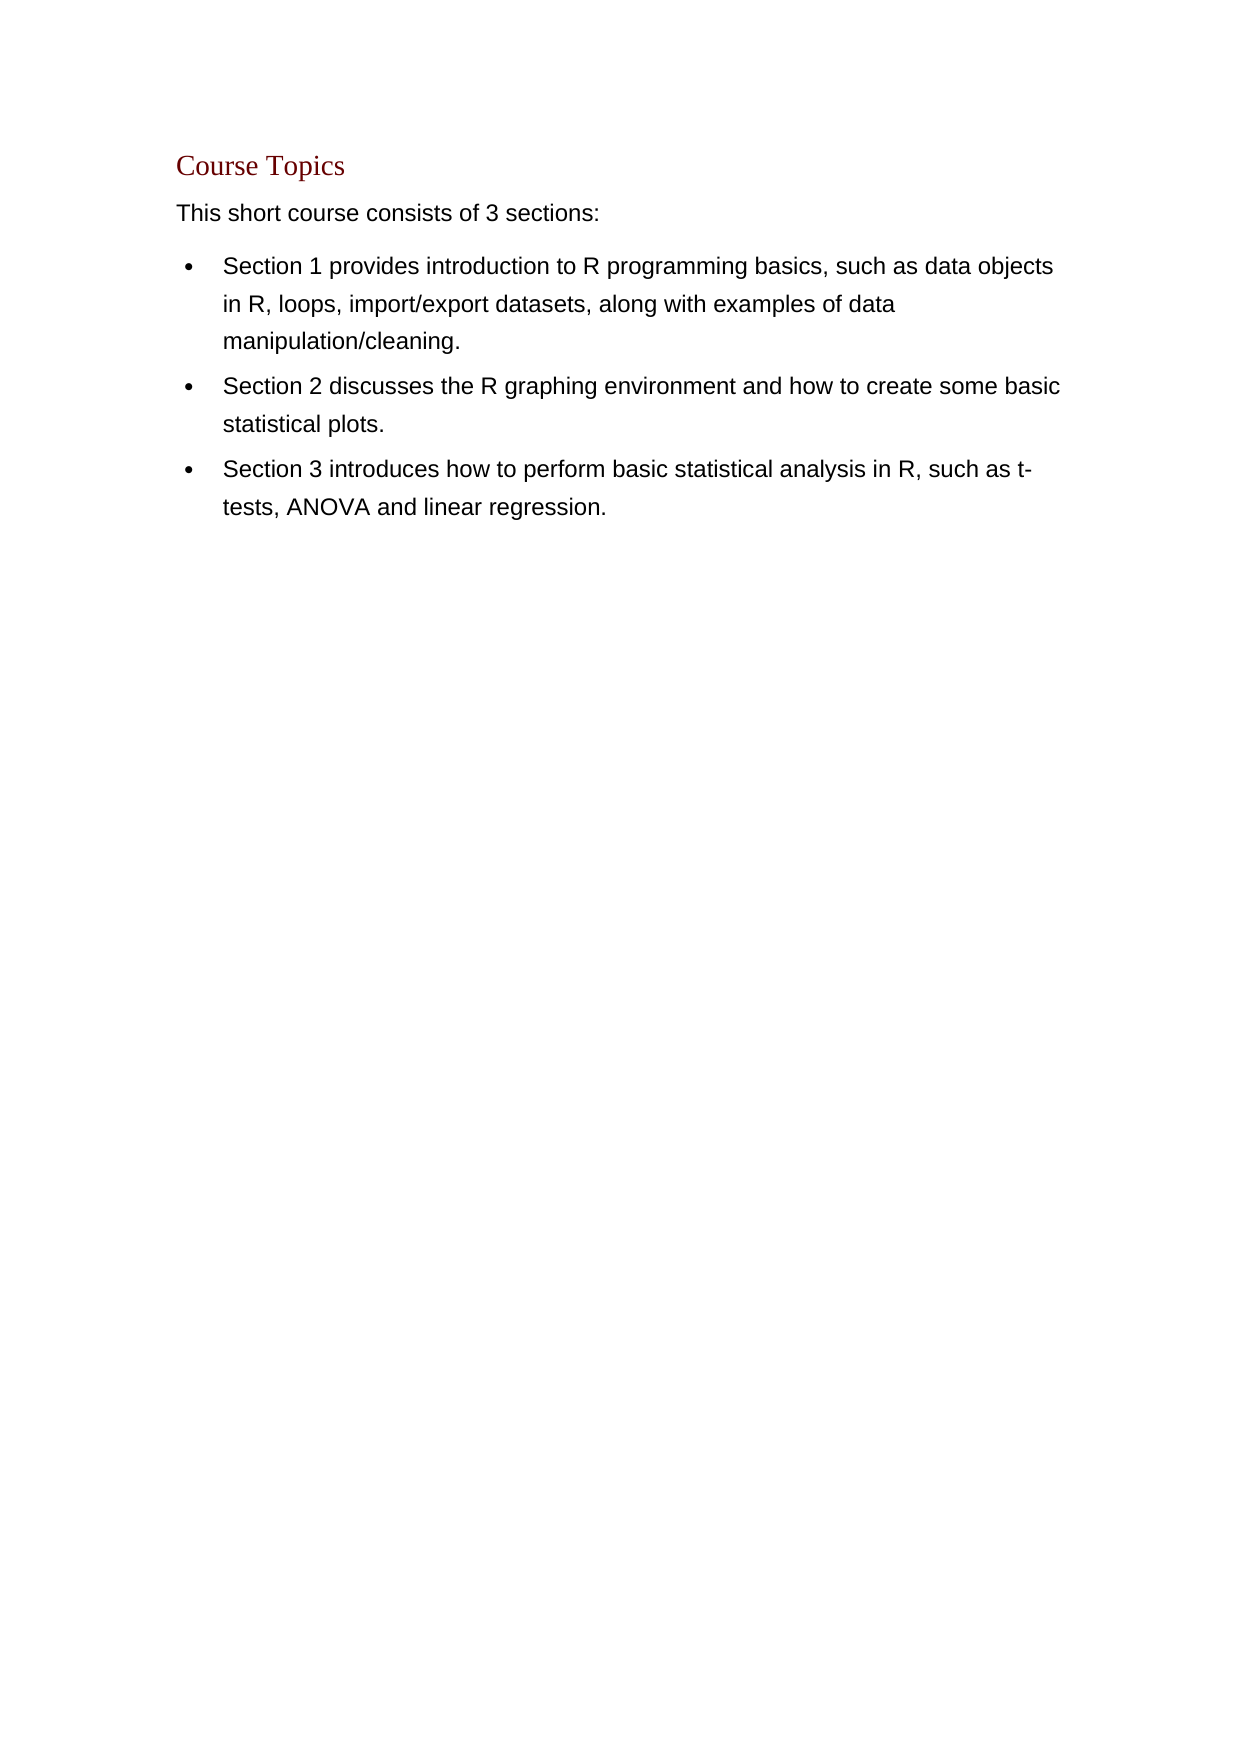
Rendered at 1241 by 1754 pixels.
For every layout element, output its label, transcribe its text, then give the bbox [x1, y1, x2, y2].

text Course Topics [176, 148, 1069, 181]
list Section 1 provides introduction to R programming basics, such as data objects in R, loops, import/export datasets, along with examples of data manipulation/cleaning. [185, 242, 1069, 354]
list Section 3 introduces how to perform basic statistical analysis in R, such as t-tests, ANOVA and linear regression. [185, 445, 1069, 520]
text This short course consists of 3 sections: [176, 189, 1069, 226]
list Section 2 discusses the R graphing environment and how to create some basic statistical plots. [185, 362, 1069, 437]
